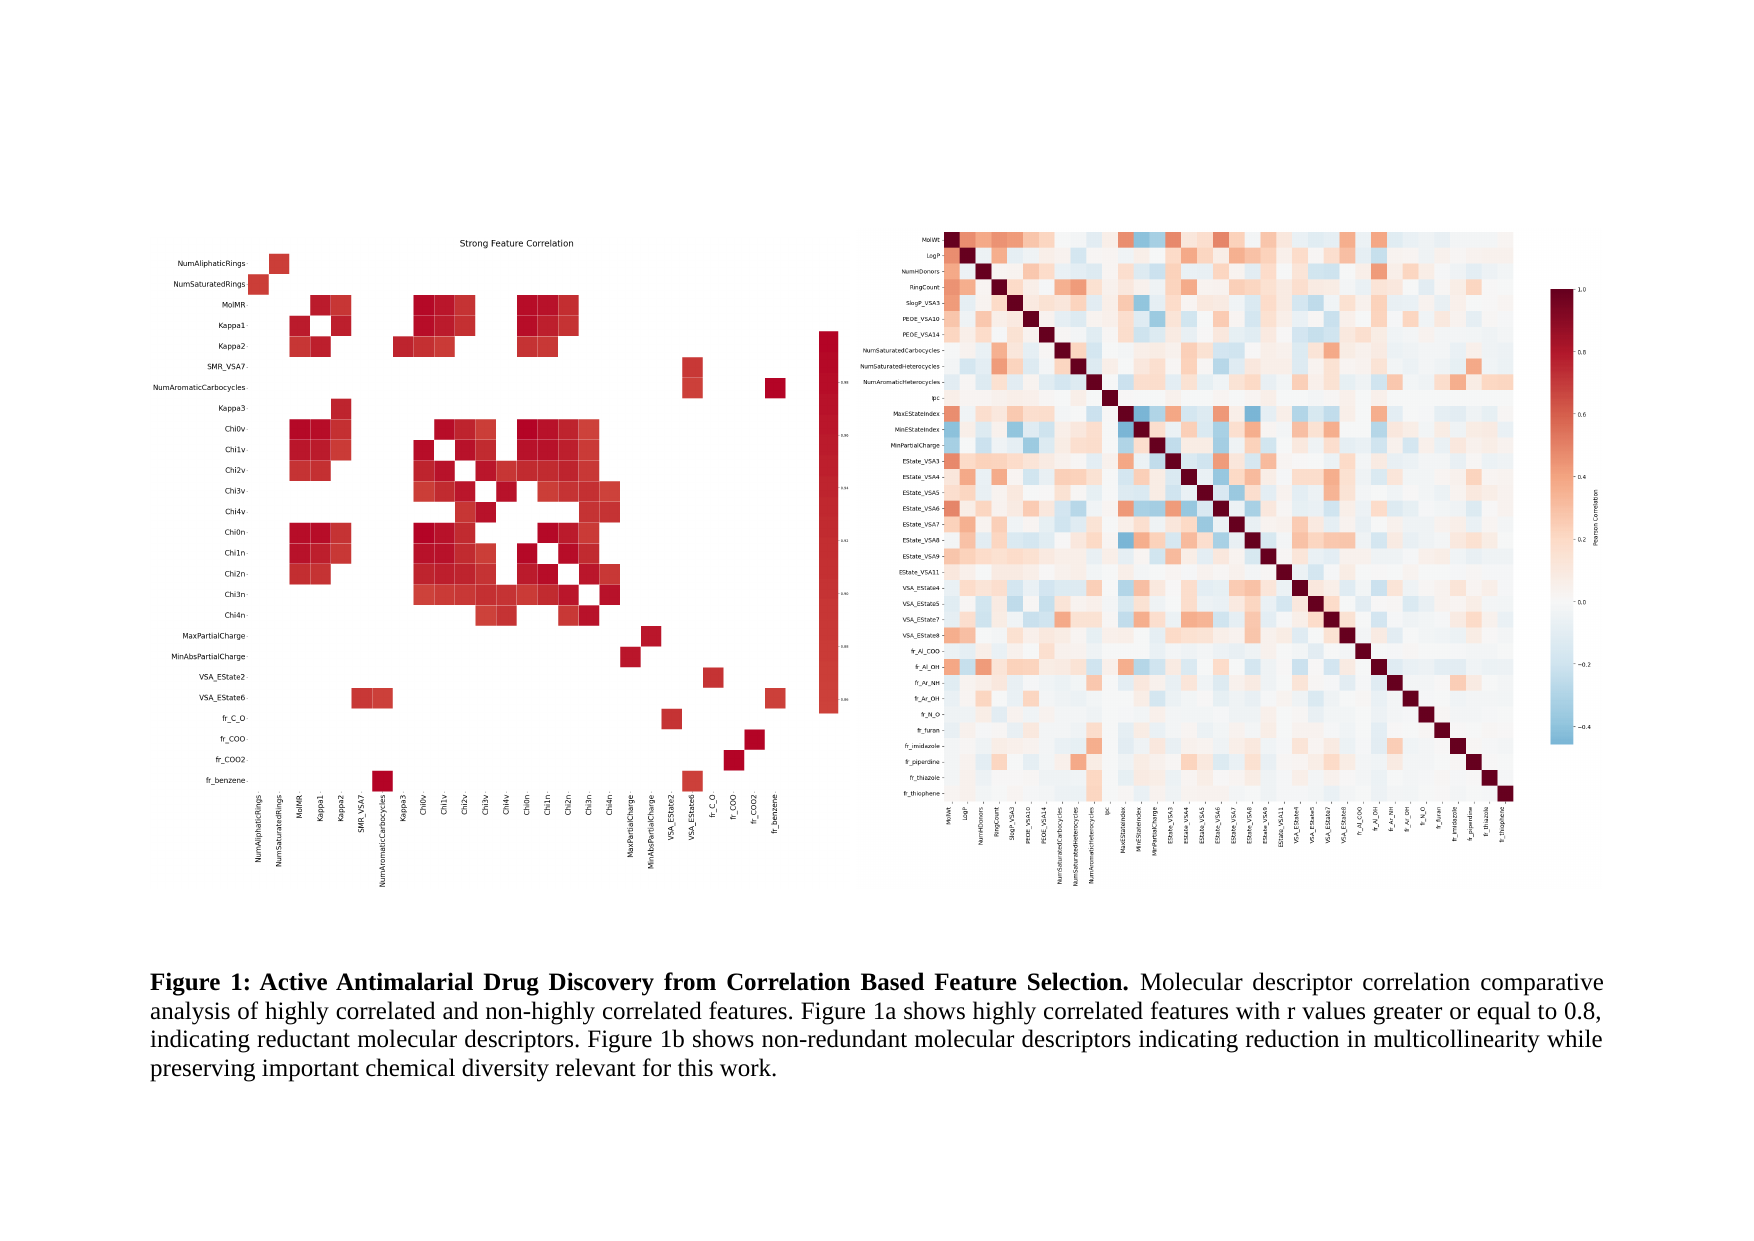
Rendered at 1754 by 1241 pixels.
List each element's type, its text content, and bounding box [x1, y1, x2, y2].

text Figure 1: Active Antimalarial Drug Discovery from Correlation Based Feature Selection. Molecular descriptor correlation comparative analysis of highly correlated and non-highly correlated features. Figure 1a shows highly correlated features with r values greater or equal to 0.8, indicating reductant molecular descriptors. Figure 1b shows non-redundant molecular descriptors indicating reduction in multicollinearity while preserving important chemical diversity relevant for this work. [150, 967, 1604, 1082]
picture [150, 237, 851, 889]
picture [856, 228, 1603, 889]
